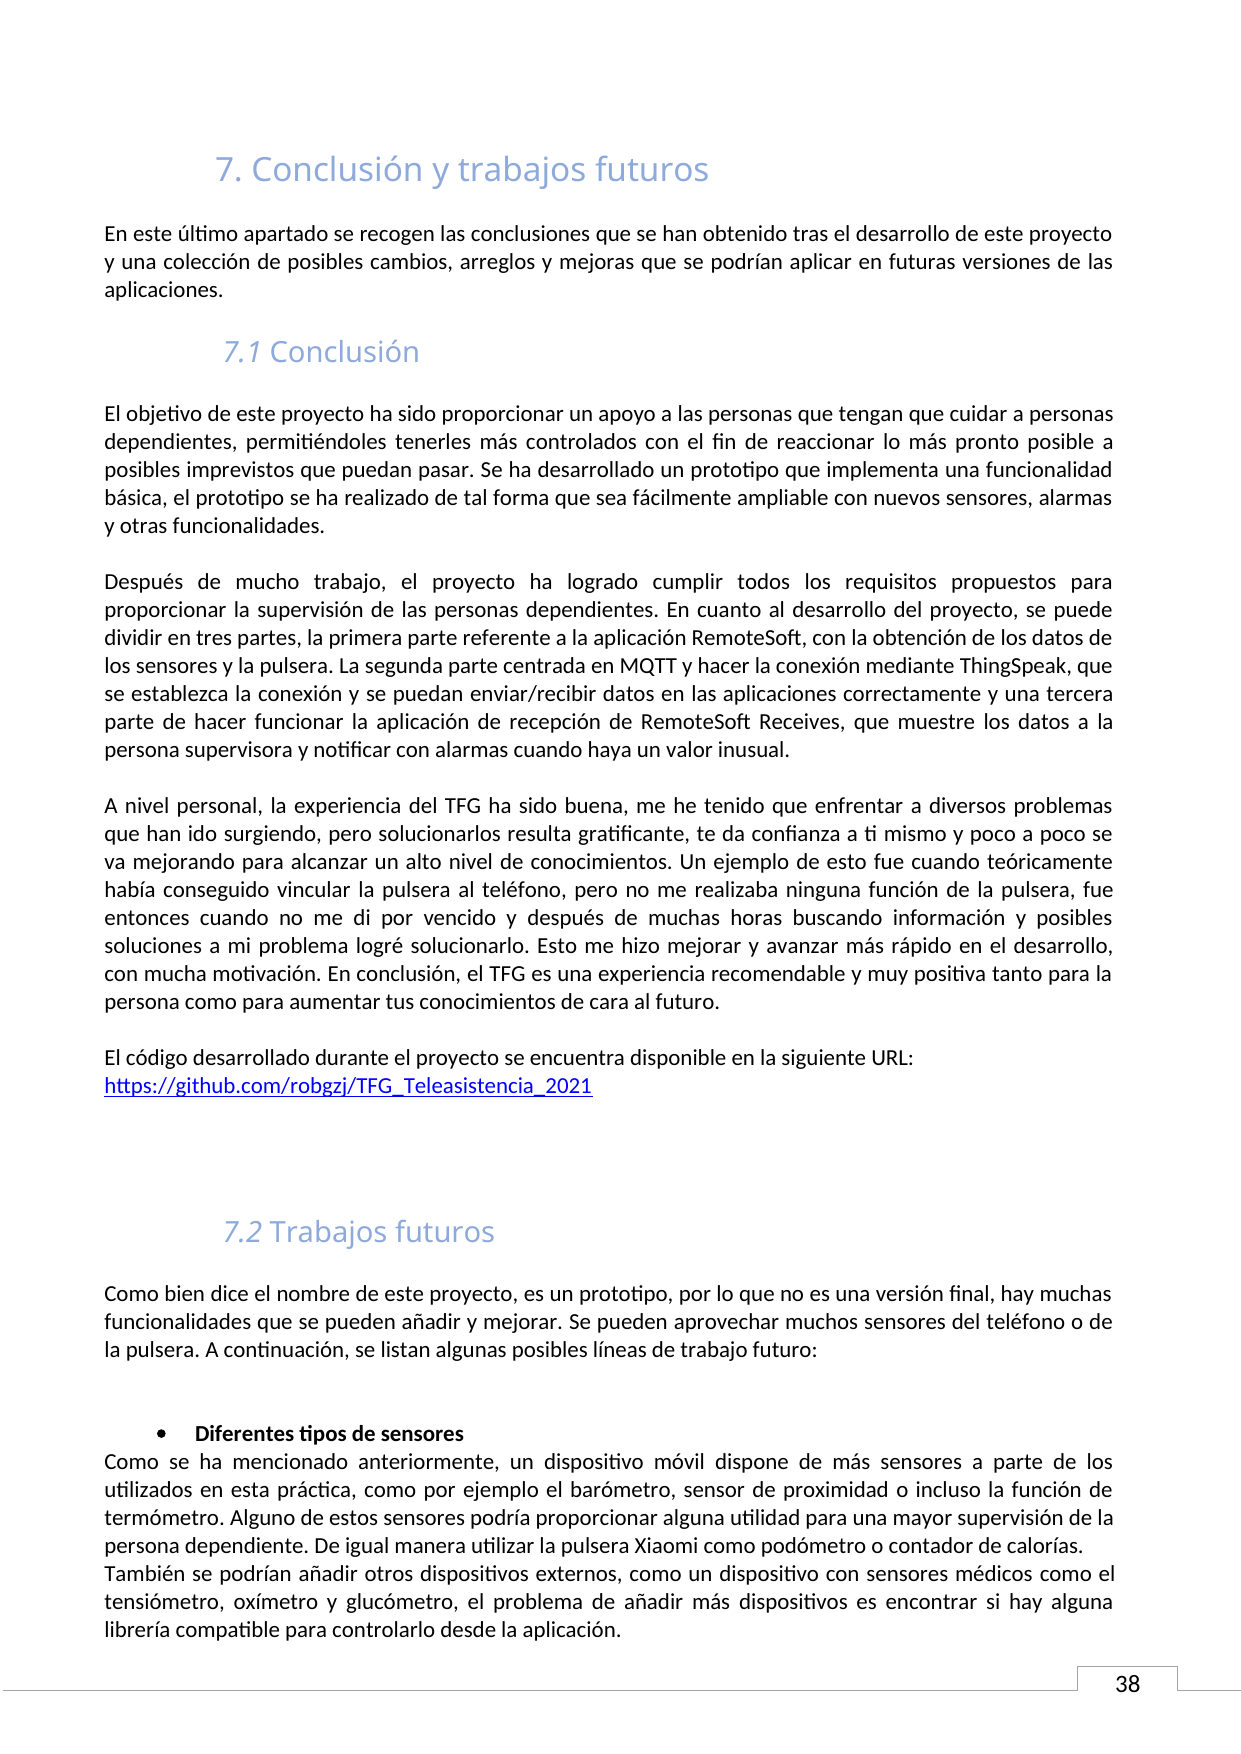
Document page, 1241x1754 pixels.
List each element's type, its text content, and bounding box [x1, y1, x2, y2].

text A nivel personal, la experiencia del TFG ha sido buena, me he tenido que enfrentar a diversos problemas que han ido surgiendo, pero solucionarlos resulta gratificante, te da confianza a ti mismo y poco a poco se va mejorando para alcanzar un alto nivel de conocimientos. Un ejemplo de esto fue cuando teóricamente había conseguido vincular la pulsera al teléfono, pero no me realizaba ninguna función de la pulsera, fue entonces cuando no me di por vencido y después de muchas horas buscando información y posibles soluciones a mi problema logré solucionarlo. Esto me hizo mejorar y avanzar más rápido en el desarrollo, con mucha motivación. En conclusión, el TFG es una experiencia recomendable y muy positiva tanto para la persona como para aumentar tus conocimientos de cara al futuro. [104, 791, 1115, 1015]
subtitle Conclusión [222, 331, 1115, 371]
text El código desarrollado durante el proyecto se encuentra disponible en la siguiente URL: [104, 1043, 1115, 1071]
text Como se ha mencionado anteriormente, un dispositivo móvil dispone de más sensores a parte de los utilizados en esta práctica, como por ejemplo el barómetro, sensor de proximidad o incluso la función de termómetro. Alguno de estos sensores podría proporcionar alguna utilidad para una mayor supervisión de la persona dependiente. De igual manera utilizar la pulsera Xiaomi como podómetro o contador de calorías. [104, 1447, 1115, 1559]
text Después de mucho trabajo, el proyecto ha logrado cumplir todos los requisitos propuestos para proporcionar la supervisión de las personas dependientes. En cuanto al desarrollo del proyecto, se puede dividir en tres partes, la primera parte referente a la aplicación RemoteSoft, con la obtención de los datos de los sensores y la pulsera. La segunda parte centrada en MQTT y hacer la conexión mediante ThingSpeak, que se establezca la conexión y se puedan enviar/recibir datos en las aplicaciones correctamente y una tercera parte de hacer funcionar la aplicación de recepción de RemoteSoft Receives, que muestre los datos a la persona supervisora y notificar con alarmas cuando haya un valor inusual. [104, 567, 1115, 763]
text https://github.com/robgzj/TFG_Teleasistencia_2021 [104, 1071, 1115, 1099]
text En este último apartado se recogen las conclusiones que se han obtenido tras el desarrollo de este proyecto y una colección de posibles cambios, arreglos y mejoras que se podrían aplicar en futuras versiones de las aplicaciones. [104, 219, 1115, 303]
subtitle Trabajos futuros [222, 1211, 1115, 1251]
subtitle Conclusión y trabajos futuros [215, 146, 1115, 191]
text El objetivo de este proyecto ha sido proporcionar un apoyo a las personas que tengan que cuidar a personas dependientes, permitiéndoles tenerles más controlados con el fin de reaccionar lo más pronto posible a posibles imprevistos que puedan pasar. Se ha desarrollado un prototipo que implementa una funcionalidad básica, el prototipo se ha realizado de tal forma que sea fácilmente ampliable con nuevos sensores, alarmas y otras funcionalidades. [104, 399, 1115, 539]
text Como bien dice el nombre de este proyecto, es un prototipo, por lo que no es una versión final, hay muchas funcionalidades que se pueden añadir y mejorar. Se pueden aprovechar muchos sensores del teléfono o de la pulsera. A continuación, se listan algunas posibles líneas de trabajo futuro: [104, 1279, 1115, 1363]
text También se podrían añadir otros dispositivos externos, como un dispositivo con sensores médicos como el tensiómetro, oxímetro y glucómetro, el problema de añadir más dispositivos es encontrar si hay alguna librería compatible para controlarlo desde la aplicación. [104, 1559, 1115, 1643]
list Diferentes tipos de sensores [157, 1419, 1115, 1447]
